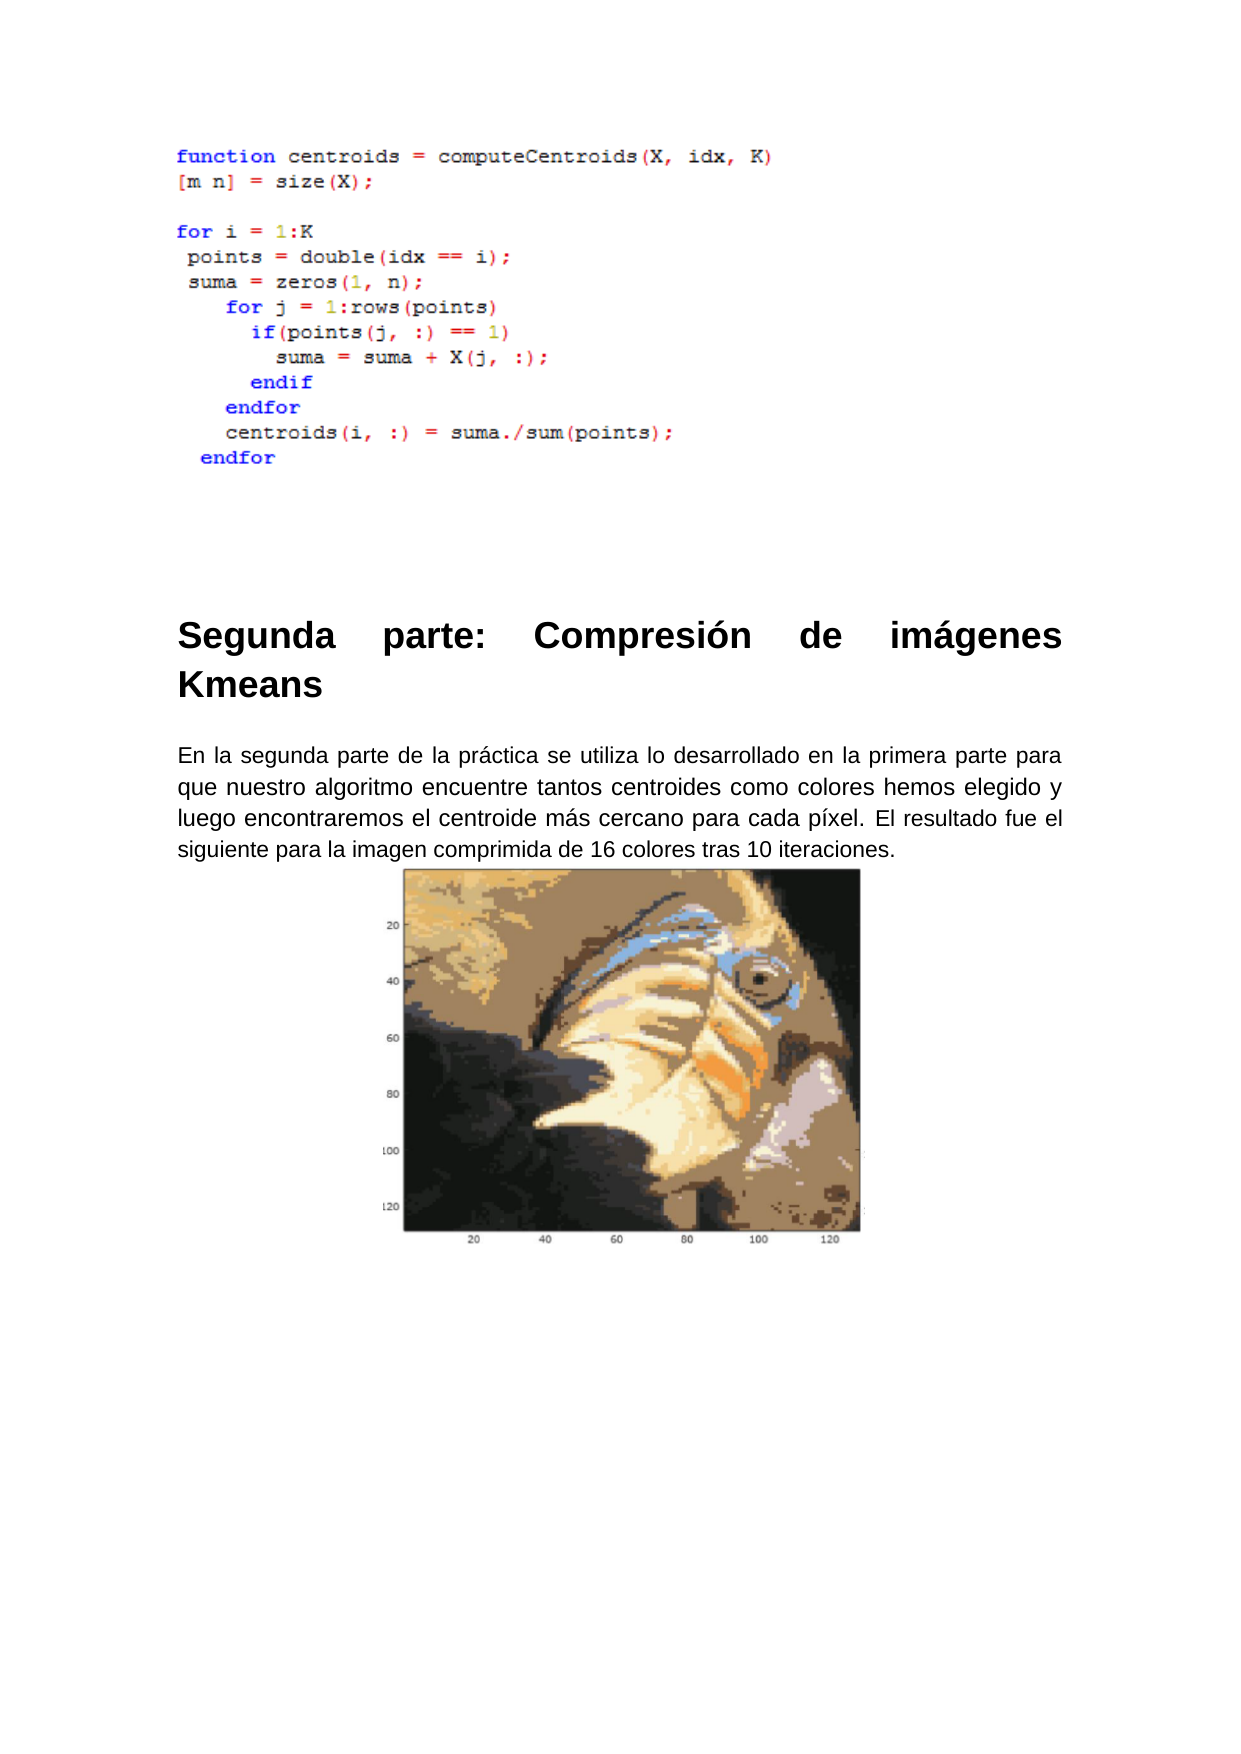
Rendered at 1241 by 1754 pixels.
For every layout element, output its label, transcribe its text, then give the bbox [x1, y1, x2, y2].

text En la segunda parte de la práctica se utiliza lo desarrollado en la primera parte para que nuestro algoritmo encuentre tantos centroides como colores hemos elegido y luego encontraremos el centroide más cercano para cada píxel. El resultado fue el siguiente para la imagen comprimida de 16 colores tras 10 iteraciones. [177, 742, 1063, 862]
picture [375, 866, 865, 1269]
picture [177, 147, 843, 489]
text Segunda parte: Compresión de imágenes Kmeans [177, 613, 1063, 706]
